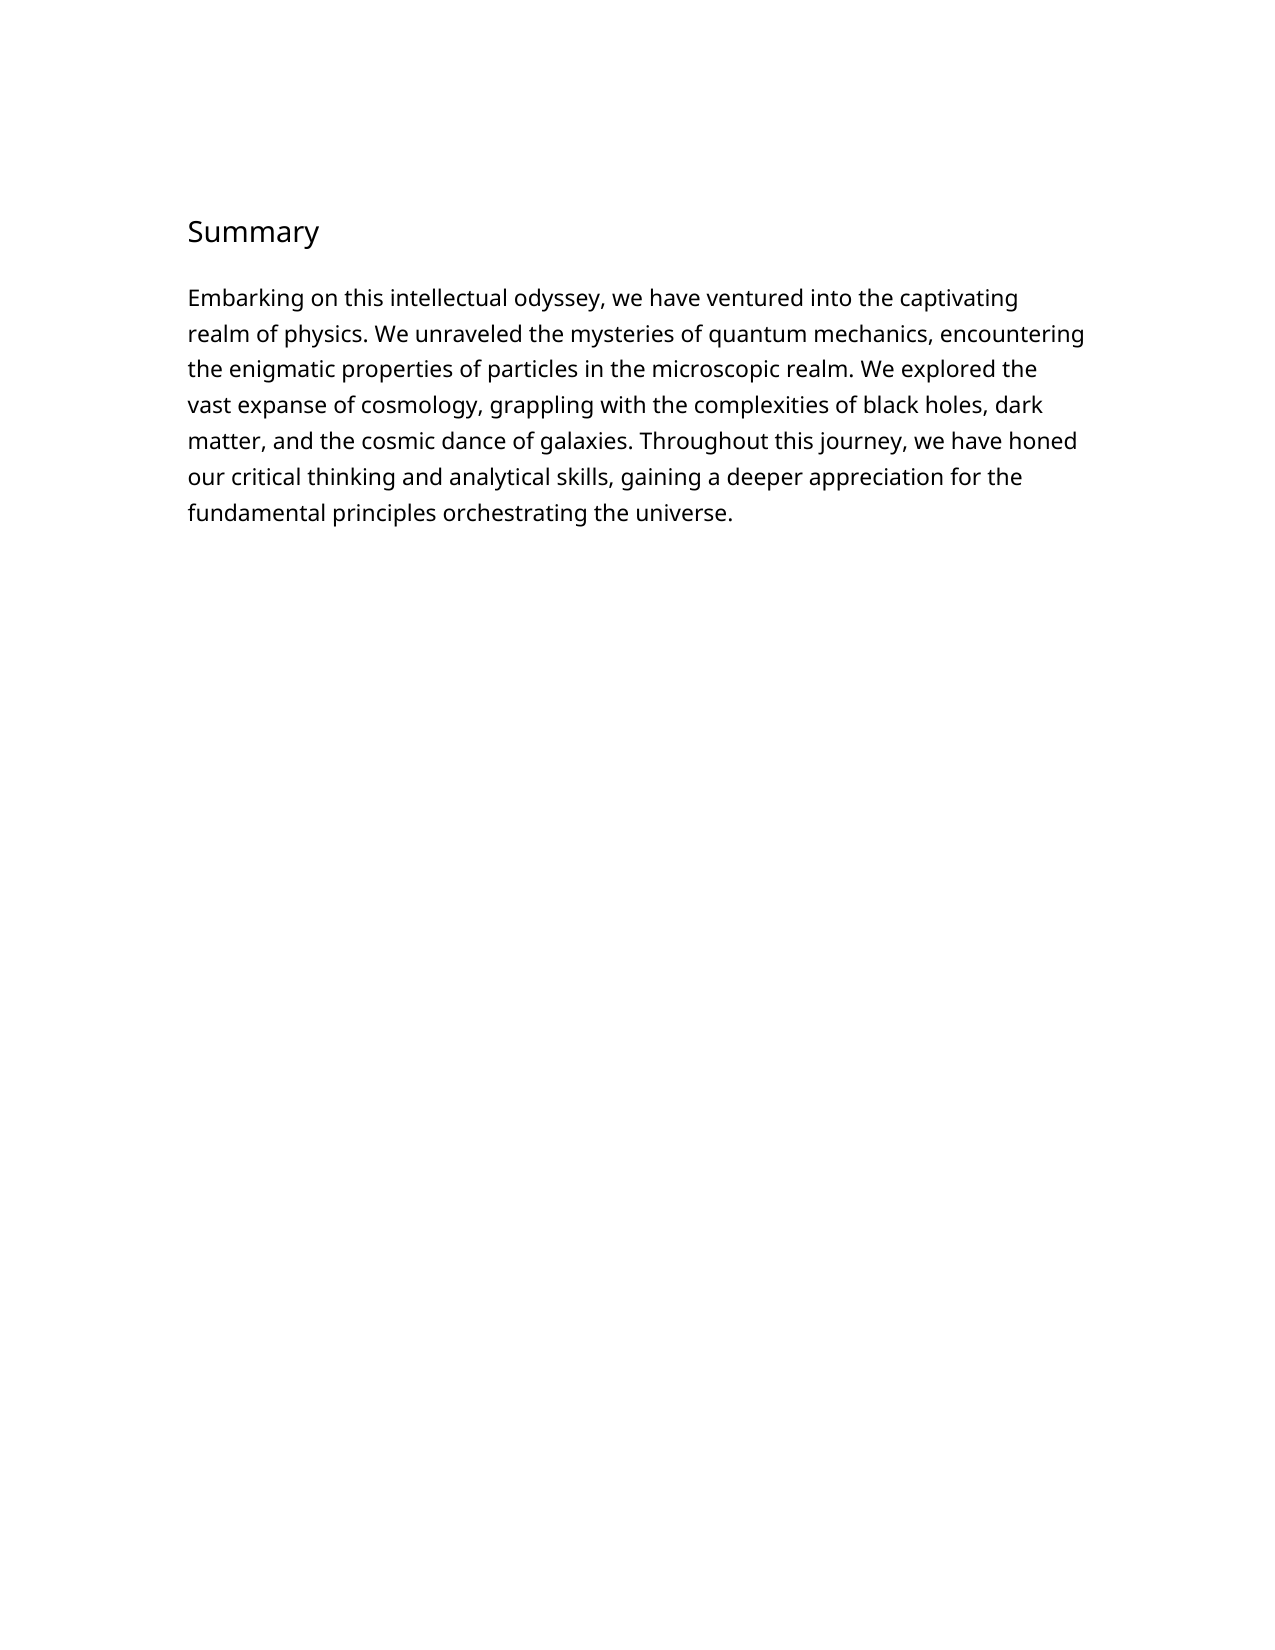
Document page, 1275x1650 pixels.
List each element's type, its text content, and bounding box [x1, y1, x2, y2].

text Summary [187, 211, 1087, 251]
text Embarking on this intellectual odyssey, we have ventured into the captivating realm of physics. We unraveled the mysteries of quantum mechanics, encountering the enigmatic properties of particles in the microscopic realm. We explored the vast expanse of cosmology, grappling with the complexities of black holes, dark matter, and the cosmic dance of galaxies. Throughout this journey, we have honed our critical thinking and analytical skills, gaining a deeper appreciation for the fundamental principles orchestrating the universe. [187, 282, 1087, 528]
